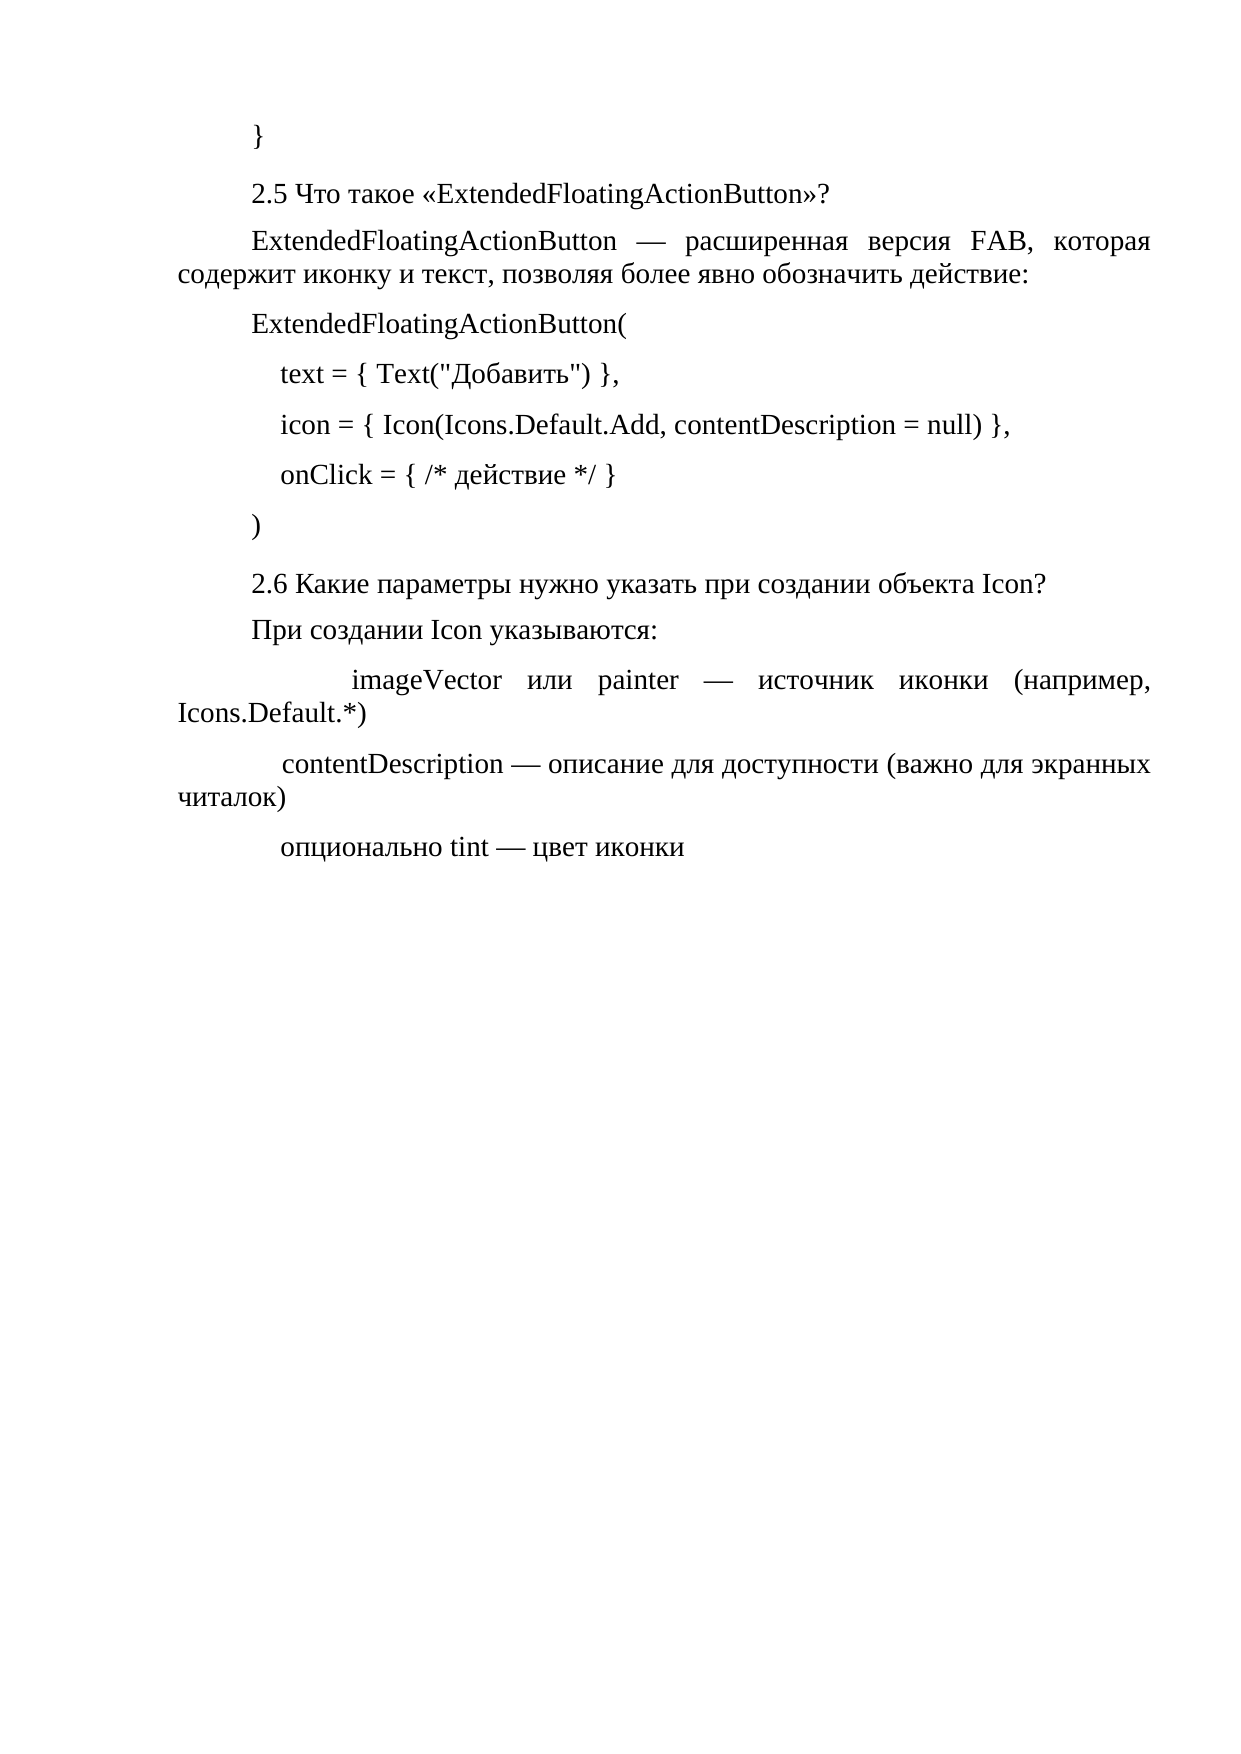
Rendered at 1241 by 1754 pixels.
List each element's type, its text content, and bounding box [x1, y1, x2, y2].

text } [177, 118, 1152, 152]
text ExtendedFloatingActionButton( [177, 306, 1152, 340]
text опционально tint — цвет иконки [177, 829, 1152, 863]
text text = { Text("Добавить") }, [177, 357, 1152, 390]
text contentDescription — описание для доступности (важно для экранных читалок) [177, 746, 1152, 813]
text icon = { Icon(Icons.Default.Add, contentDescription = null) }, [177, 407, 1152, 440]
text ExtendedFloatingActionButton — расширенная версия FAB, которая содержит иконку и текст, позволяя более явно обозначить действие: [177, 223, 1152, 290]
text imageVector или painter — источник иконки (например, Icons.Default.*) [177, 662, 1152, 729]
text onClick = { /* действие */ } [177, 457, 1152, 491]
text При создании Icon указываются: [177, 612, 1152, 645]
text ) [177, 507, 1152, 541]
text Какие параметры нужно указать при создании объекта Icon? [177, 566, 1152, 599]
text Что такое «ExtendedFloatingActionButton»? [177, 177, 1152, 210]
